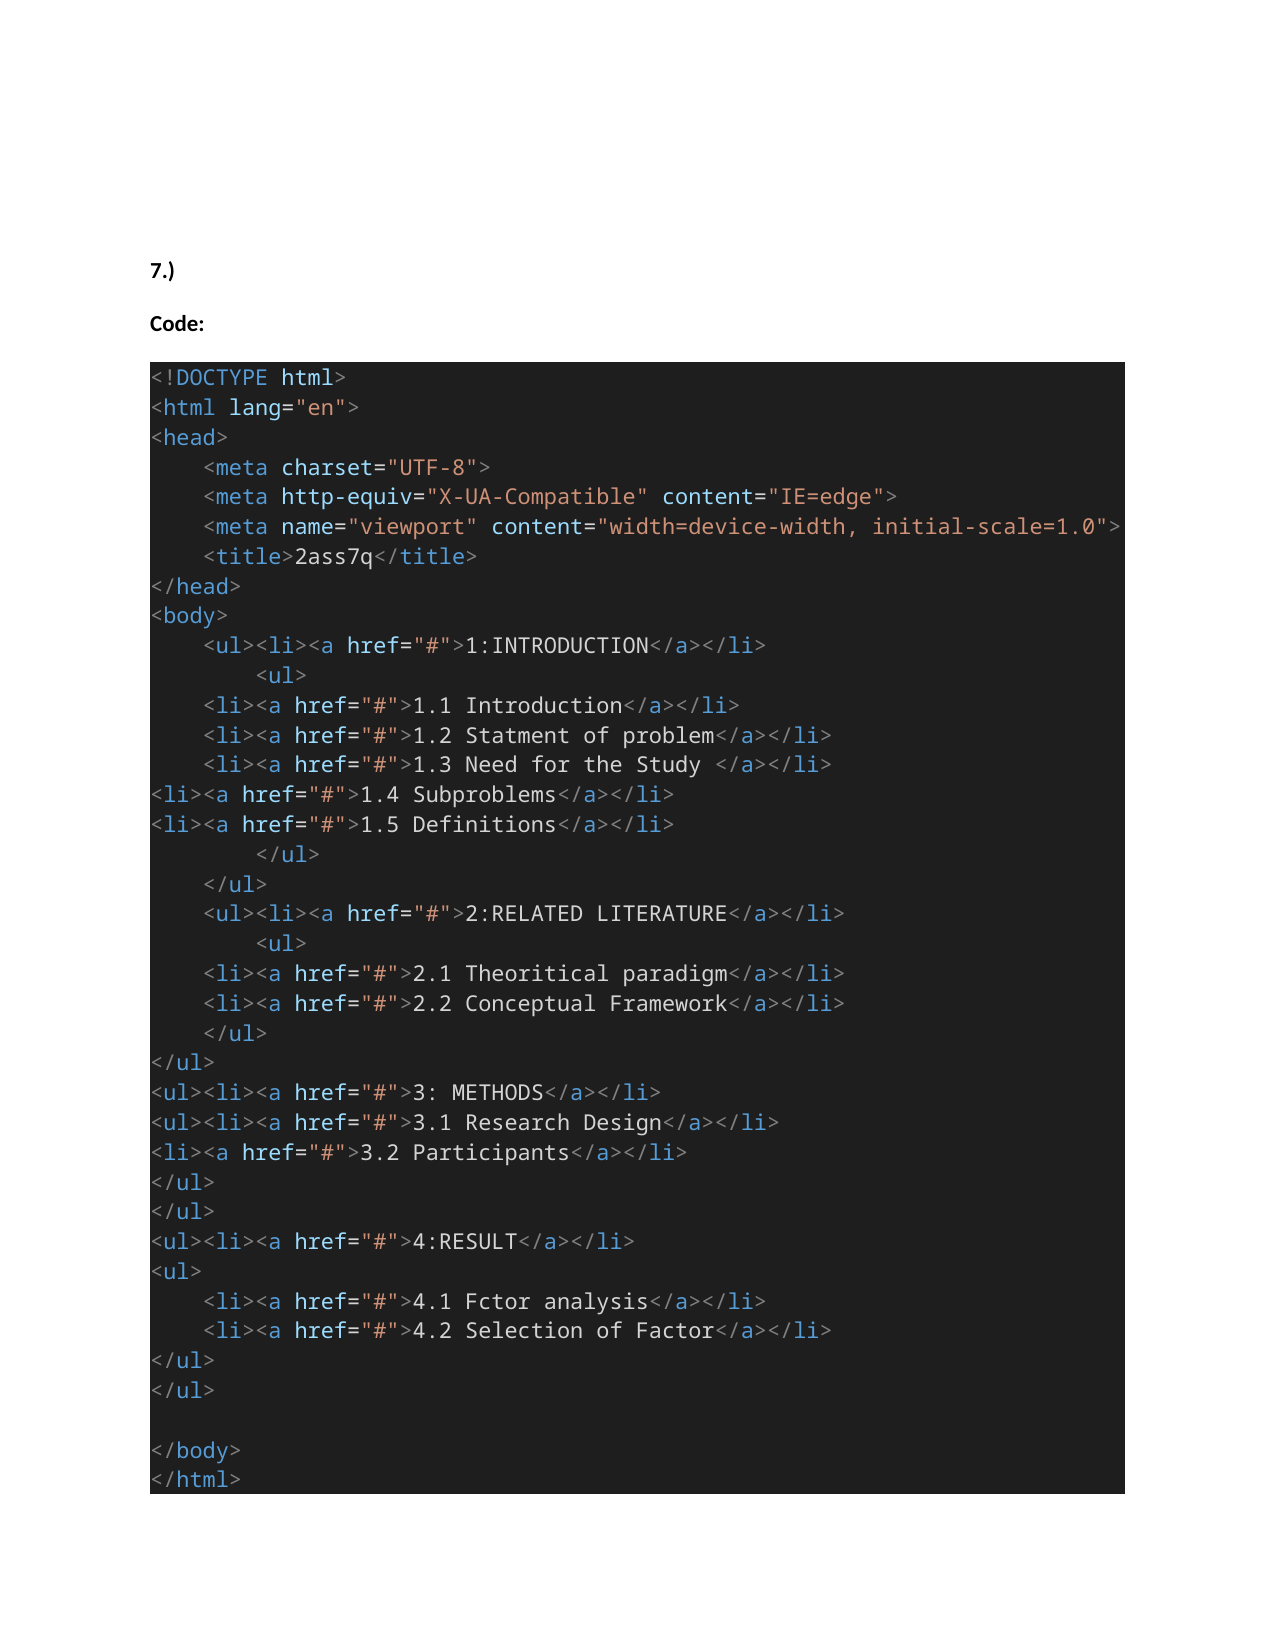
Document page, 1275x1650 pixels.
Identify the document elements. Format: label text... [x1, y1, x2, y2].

text <title>2ass7q</title> [150, 541, 1125, 571]
text <ul><li><a href="#">3: METHODS</a></li> [150, 1077, 1125, 1107]
text <ul><li><a href="#">4:RESULT</a></li> [150, 1226, 1125, 1256]
text <body> [150, 600, 1125, 630]
text <meta http-equiv="X-UA-Compatible" content="IE=edge"> [150, 481, 1125, 511]
text <head> [150, 422, 1125, 451]
text <li><a href="#">1.5 Definitions</a></li> [150, 809, 1125, 839]
text <!DOCTYPE html> [150, 362, 1125, 392]
text <html lang="en"> [150, 392, 1125, 422]
text </ul> [150, 1345, 1125, 1375]
text <ul> [150, 1256, 1125, 1286]
text <li><a href="#">2.1 Theoritical paradigm</a></li> [150, 958, 1125, 988]
text </body> [150, 1434, 1125, 1464]
text <ul> [150, 928, 1125, 958]
text <meta name="viewport" content="width=device-width, initial-scale=1.0"> [150, 511, 1125, 541]
text </ul> [150, 1017, 1125, 1047]
text 7.) [150, 256, 1125, 284]
text Code: [150, 309, 1125, 337]
text </ul> [150, 1375, 1125, 1405]
text <li><a href="#">3.2 Participants</a></li> [150, 1137, 1125, 1166]
text </ul> [150, 1196, 1125, 1226]
text <ul> [150, 660, 1125, 690]
text <li><a href="#">1.4 Subproblems</a></li> [150, 779, 1125, 809]
text <meta charset="UTF-8"> [150, 451, 1125, 481]
text </ul> [150, 1166, 1125, 1196]
text </html> [150, 1464, 1125, 1494]
text <li><a href="#">2.2 Conceptual Framework</a></li> [150, 988, 1125, 1017]
text </ul> [150, 1047, 1125, 1077]
text <ul><li><a href="#">1:INTRODUCTION</a></li> [150, 630, 1125, 660]
text <li><a href="#">1.2 Statment of problem</a></li> [150, 719, 1125, 749]
text <ul><li><a href="#">3.1 Research Design</a></li> [150, 1107, 1125, 1137]
text </ul> [150, 868, 1125, 898]
text <li><a href="#">1.1 Introduction</a></li> [150, 690, 1125, 719]
text <ul><li><a href="#">2:RELATED LITERATURE</a></li> [150, 898, 1125, 928]
text <li><a href="#">4.1 Fctor analysis</a></li> [150, 1286, 1125, 1315]
text <li><a href="#">1.3 Need for the Study </a></li> [150, 749, 1125, 779]
text </ul> [150, 839, 1125, 868]
text <li><a href="#">4.2 Selection of Factor</a></li> [150, 1315, 1125, 1345]
text </head> [150, 571, 1125, 600]
